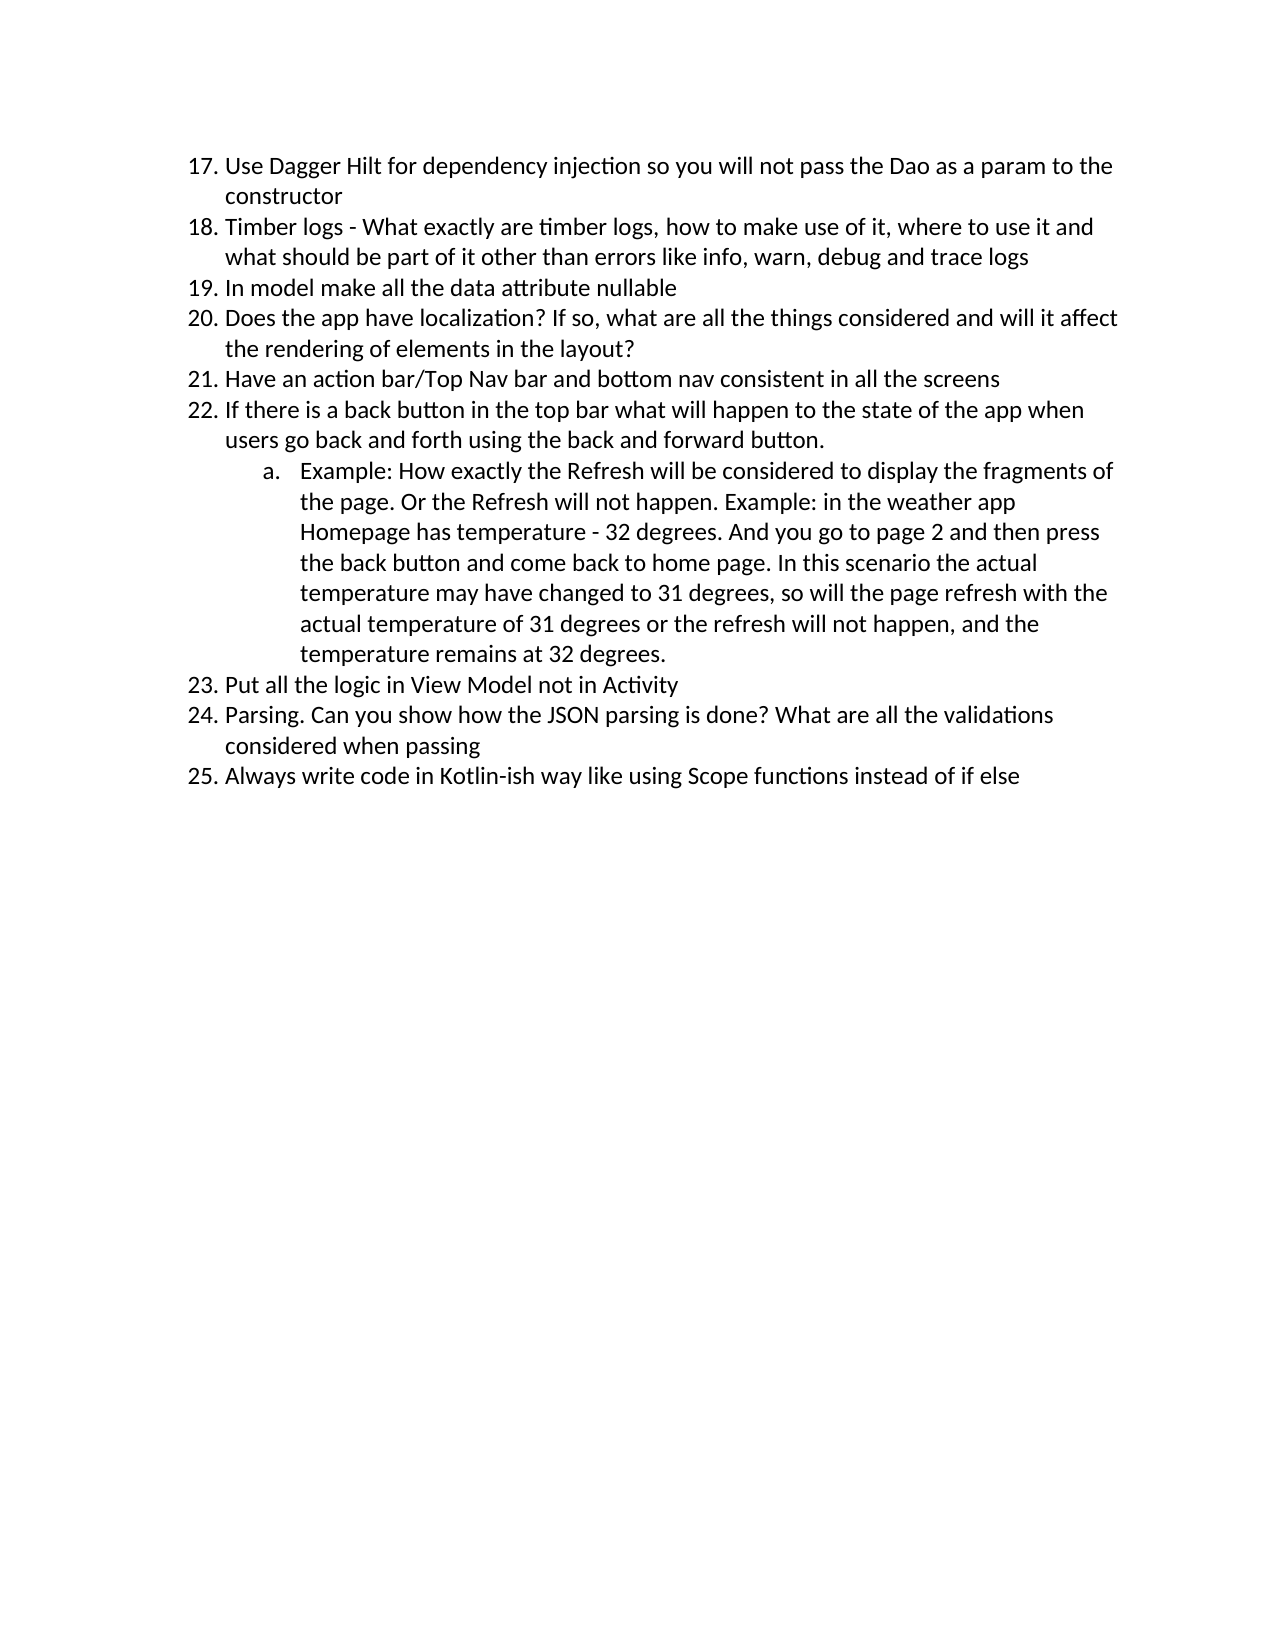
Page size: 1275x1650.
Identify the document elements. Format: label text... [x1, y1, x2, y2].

list Does the app have localization? If so, what are all the things considered and will it affect the rendering of elements in the layout? [187, 303, 1125, 364]
list Put all the logic in View Model not in Activity [187, 669, 1125, 699]
list Timber logs - What exactly are timber logs, how to make use of it, where to use it and what should be part of it other than errors like info, warn, debug and trace logs [187, 211, 1125, 272]
list Parsing. Can you show how the JSON parsing is done? What are all the validations considered when passing [187, 699, 1125, 760]
list If there is a back button in the top bar what will happen to the state of the app when users go back and forth using the back and forward button. [187, 394, 1125, 455]
list In model make all the data attribute nullable [187, 272, 1125, 303]
list Have an action bar/Top Nav bar and bottom nav consistent in all the screens [187, 364, 1125, 394]
list Use Dagger Hilt for dependency injection so you will not pass the Dao as a param to the constructor [187, 150, 1125, 211]
list Example: How exactly the Refresh will be considered to display the fragments of the page. Or the Refresh will not happen. Example: in the weather app Homepage has temperature - 32 degrees. And you go to page 2 and then press the back button and come back to home page. In this scenario the actual temperature may have changed to 31 degrees, so will the page refresh with the actual temperature of 31 degrees or the refresh will not happen, and the temperature remains at 32 degrees. [262, 455, 1125, 669]
list Always write code in Kotlin-ish way like using Scope functions instead of if else [187, 760, 1125, 791]
